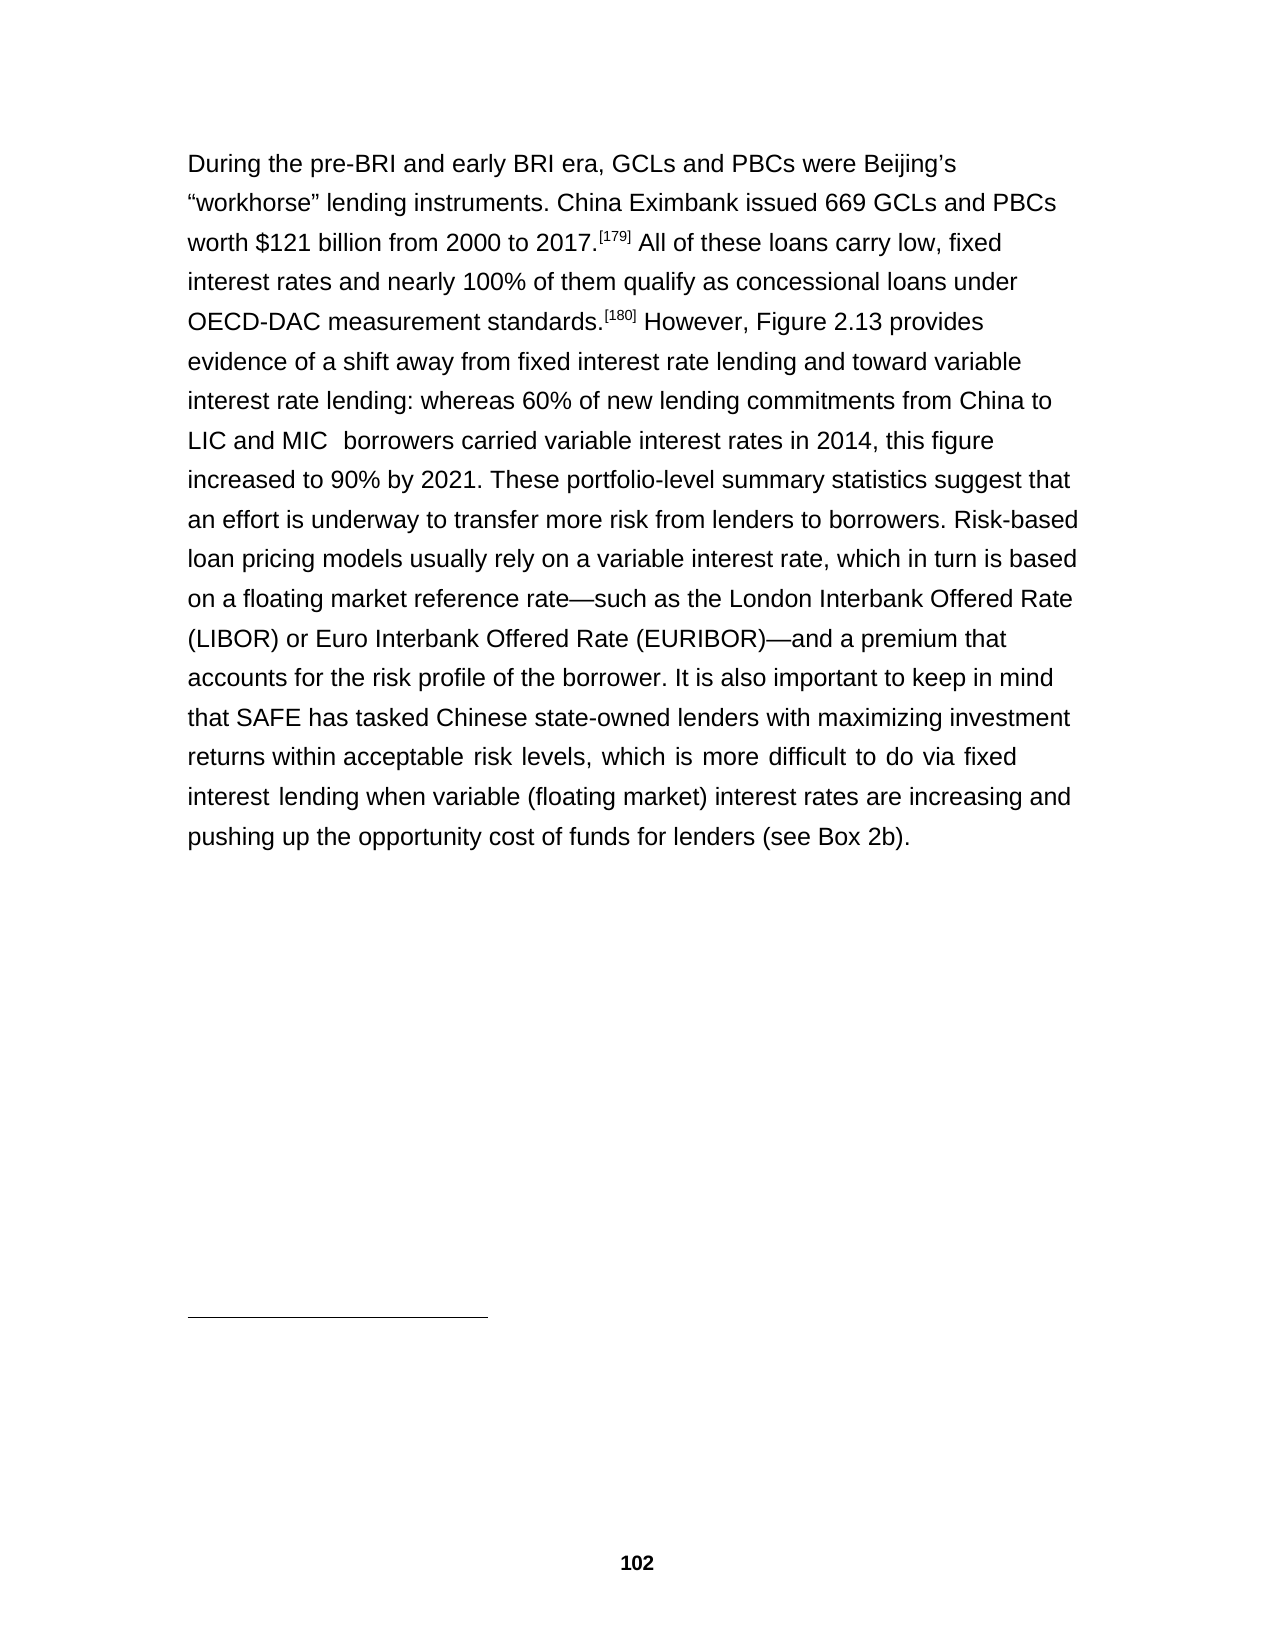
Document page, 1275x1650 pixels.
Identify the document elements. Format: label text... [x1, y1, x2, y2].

text During the pre-BRI and early BRI era, GCLs and PBCs were Beijing’s “workhorse” lending instruments. China Eximbank issued 669 GCLs and PBCs worth $121 billion from 2000 to 2017.[179] All of these loans carry low, ﬁxed interest rates and nearly 100% of them qualify as concessional loans under OECD-DAC measurement standards.[180] However, Figure 2.13 provides evidence of a shift away from ﬁxed interest rate lending and toward variable interest rate lending: whereas 60% of new lending commitments from China to LIC and MIC borrowers carried variable interest rates in 2014, this ﬁgure increased to 90% by 2021. These portfolio-level summary statistics suggest that an effort is underway to transfer more risk from lenders to borrowers. Risk-based loan pricing models usually rely on a variable interest rate, which in turn is based on a ﬂoating market reference rate—such as the London Interbank Offered Rate (LIBOR) or Euro Interbank Offered Rate (EURIBOR)—and a premium that accounts for the risk proﬁle of the borrower. It is also important to keep in mind that SAFE has tasked Chinese state-owned lenders with maximizing investment returns within acceptable risk levels, which is more difﬁcult to do via ﬁxed interest lending when variable (ﬂoating market) interest rates are increasing and pushing up the opportunity cost of funds for lenders (see Box 2b). [187, 149, 1087, 850]
